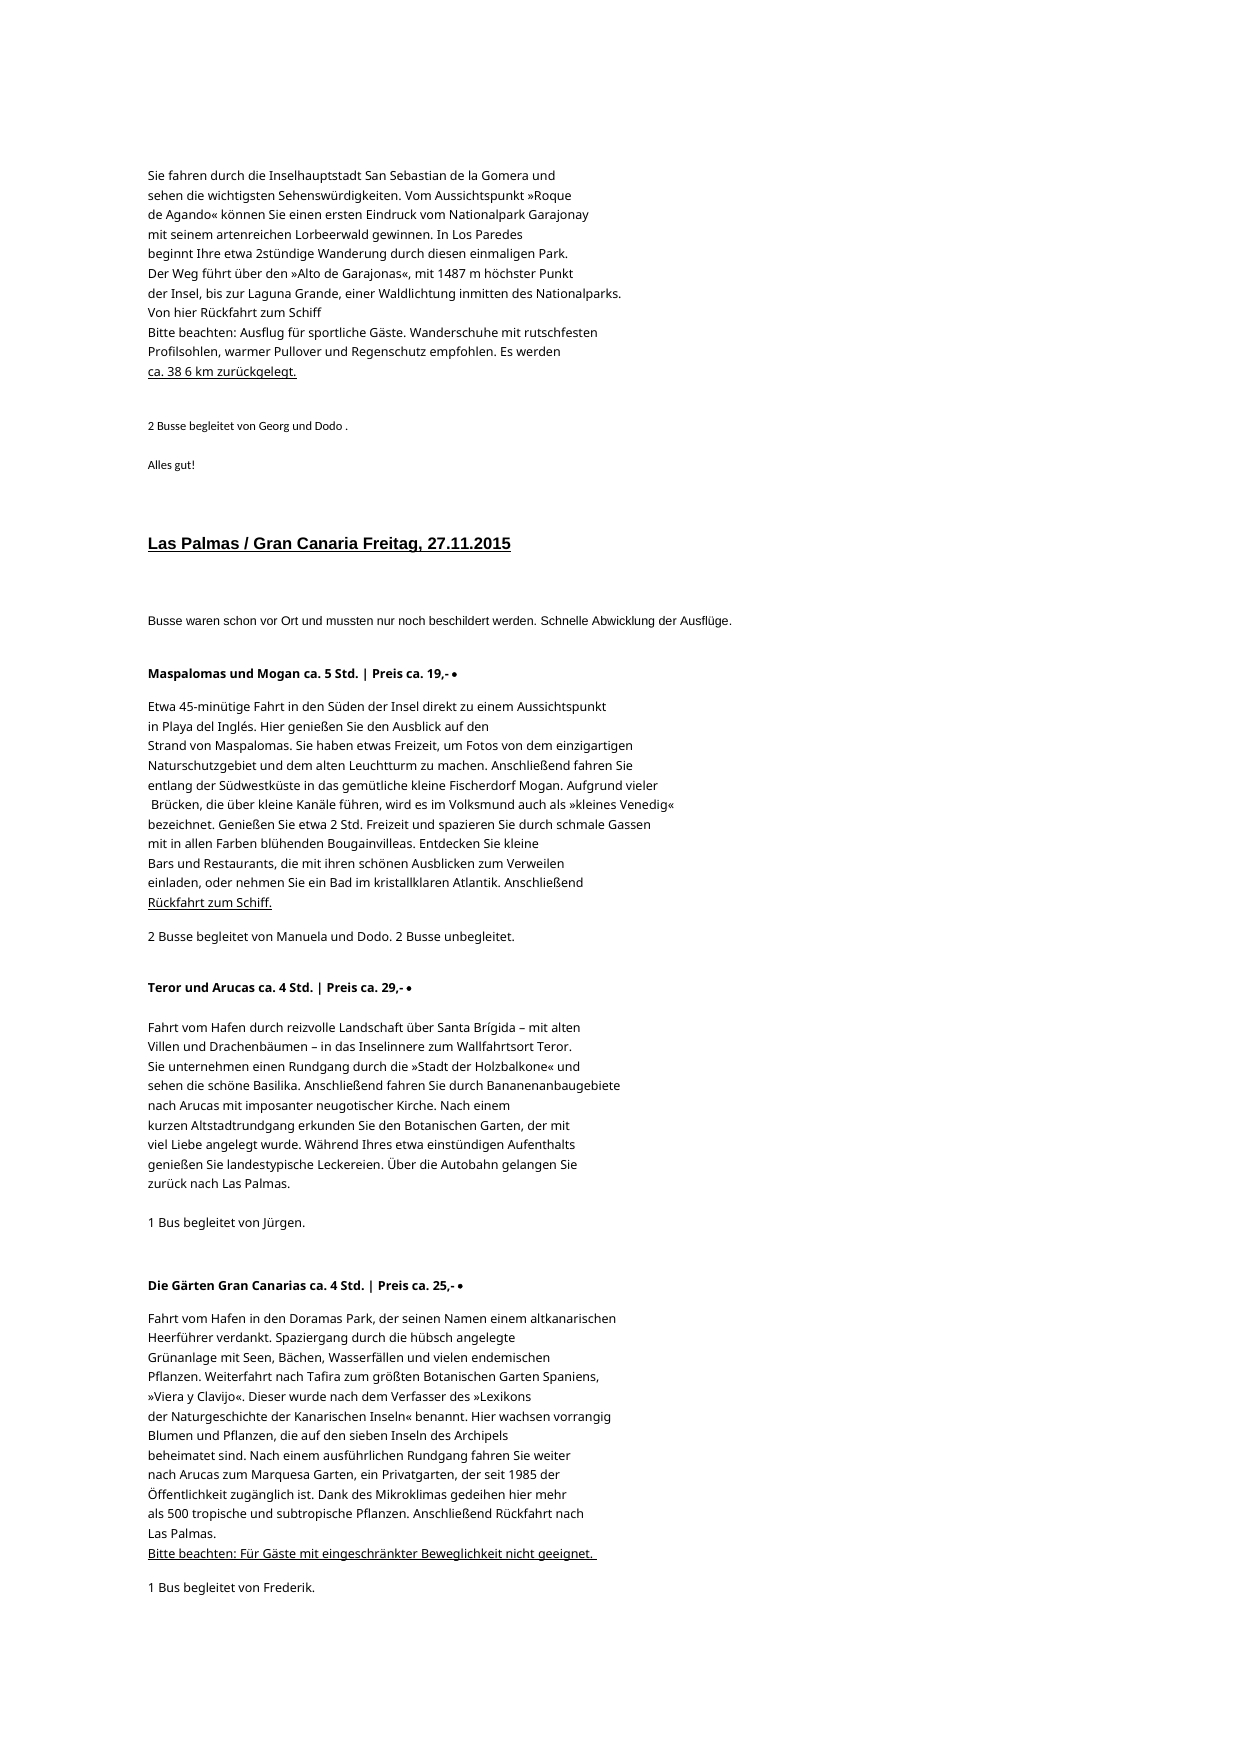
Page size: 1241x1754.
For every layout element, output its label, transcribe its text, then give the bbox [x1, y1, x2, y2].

text Strand von Maspalomas. Sie haben etwas Freizeit, um Fotos von dem einzigartigen [148, 737, 1093, 754]
text Grünanlage mit Seen, Bächen, Wasserfällen und vielen endemischen [148, 1349, 1093, 1366]
text »Viera y Clavijo«. Dieser wurde nach dem Verfasser des »Lexikons [148, 1388, 1093, 1405]
text Sie unternehmen einen Rundgang durch die »Stadt der Holzbalkone« und [148, 1058, 1093, 1075]
text 1 Bus begleitet von Jürgen. [148, 1214, 1093, 1232]
text genießen Sie landestypische Leckereien. Über die Autobahn gelangen Sie [148, 1156, 1093, 1173]
text Sie fahren durch die Inselhauptstadt San Sebastian de la Gomera und [148, 167, 1093, 184]
title ca. 38 6 km zurückgelegt. [148, 363, 1093, 380]
text Las Palmas. [148, 1525, 1093, 1542]
text als 500 tropische und subtropische Pflanzen. Anschließend Rückfahrt nach [148, 1506, 1093, 1523]
text Der Weg führt über den »Alto de Garajonas«, mit 1487 m höchster Punkt [148, 265, 1093, 282]
text Die Gärten Gran Canarias ca. 4 Std. | Preis ca. 25,-  [148, 1277, 1093, 1294]
text zurück nach Las Palmas. [148, 1175, 1093, 1192]
text Villen und Drachenbäumen – in das Inselinnere zum Wallfahrtsort Teror. [148, 1038, 1093, 1055]
text Von hier Rückfahrt zum Schiff [148, 304, 1093, 321]
text Busse waren schon vor Ort und mussten nur noch beschildert werden. Schnelle Abwicklung der Ausflüge. [148, 614, 1093, 628]
text sehen die schöne Basilika. Anschließend fahren Sie durch Bananenanbaugebiete [148, 1077, 1093, 1094]
text mit seinem artenreichen Lorbeerwald gewinnen. In Los Paredes [148, 226, 1093, 243]
text Maspalomas und Mogan ca. 5 Std. | Preis ca. 19,-  [148, 666, 1093, 683]
text Profilsohlen, warmer Pullover und Regenschutz empfohlen. Es werden [148, 343, 1093, 361]
title 2 Busse begleitet von Manuela und Dodo. 2 Busse unbegleitet. [148, 928, 1093, 945]
text sehen die wichtigsten Sehenswürdigkeiten. Vom Aussichtspunkt »Roque [148, 187, 1093, 204]
text Etwa 45-minütige Fahrt in den Süden der Insel direkt zu einem Aussichtspunkt [148, 698, 1093, 715]
title Rückfahrt zum Schiff. [148, 894, 1093, 911]
text viel Liebe angelegt wurde. Während Ihres etwa einstündigen Aufenthalts [148, 1136, 1093, 1153]
text bezeichnet. Genießen Sie etwa 2 Std. Freizeit und spazieren Sie durch schmale Gassen [148, 816, 1093, 833]
text beginnt Ihre etwa 2stündige Wanderung durch diesen einmaligen Park. [148, 246, 1093, 263]
text Brücken, die über kleine Kanäle führen, wird es im Volksmund auch als »kleines Venedig« [148, 796, 1093, 813]
text nach Arucas zum Marquesa Garten, ein Privatgarten, der seit 1985 der [148, 1466, 1093, 1483]
title 1 Bus begleitet von Frederik. [148, 1579, 1093, 1596]
text einladen, oder nehmen Sie ein Bad im kristallklaren Atlantik. Anschließend [148, 874, 1093, 892]
text Bars und Restaurants, die mit ihren schönen Ausblicken zum Verweilen [148, 855, 1093, 872]
text mit in allen Farben blühenden Bougainvilleas. Entdecken Sie kleine [148, 835, 1093, 852]
text de Agando« können Sie einen ersten Eindruck vom Nationalpark Garajonay [148, 206, 1093, 223]
text Öffentlichkeit zugänglich ist. Dank des Mikroklimas gedeihen hier mehr [148, 1486, 1093, 1503]
text Naturschutzgebiet und dem alten Leuchtturm zu machen. Anschließend fahren Sie [148, 757, 1093, 774]
text kurzen Altstadtrundgang erkunden Sie den Botanischen Garten, der mit [148, 1117, 1093, 1134]
text Heerführer verdankt. Spaziergang durch die hübsch angelegte [148, 1329, 1093, 1346]
text entlang der Südwestküste in das gemütliche kleine Fischerdorf Mogan. Aufgrund vieler [148, 777, 1093, 794]
text Pflanzen. Weiterfahrt nach Tafira zum größten Botanischen Garten Spaniens, [148, 1368, 1093, 1386]
text in Playa del Inglés. Hier genießen Sie den Ausblick auf den [148, 718, 1093, 735]
text 2 Busse begleitet von Georg und Dodo . [148, 418, 1093, 434]
title Bitte beachten: Für Gäste mit eingeschränkter Beweglichkeit nicht geeignet. [148, 1545, 1093, 1562]
text Fahrt vom Hafen in den Doramas Park, der seinen Namen einem altkanarischen [148, 1310, 1093, 1327]
text der Naturgeschichte der Kanarischen Inseln« benannt. Hier wachsen vorrangig [148, 1408, 1093, 1425]
text nach Arucas mit imposanter neugotischer Kirche. Nach einem [148, 1097, 1093, 1114]
text beheimatet sind. Nach einem ausführlichen Rundgang fahren Sie weiter [148, 1447, 1093, 1464]
text Las Palmas / Gran Canaria Freitag, 27.11.2015 [148, 534, 1093, 553]
text Fahrt vom Hafen durch reizvolle Landschaft über Santa Brígida – mit alten [148, 1019, 1093, 1036]
text Bitte beachten: Ausflug für sportliche Gäste. Wanderschuhe mit rutschfesten [148, 324, 1093, 341]
text Alles gut! [148, 457, 1093, 472]
text Blumen und Pflanzen, die auf den sieben Inseln des Archipels [148, 1427, 1093, 1444]
text der Insel, bis zur Laguna Grande, einer Waldlichtung inmitten des Nationalparks. [148, 285, 1093, 302]
text Teror und Arucas ca. 4 Std. | Preis ca. 29,-  [148, 979, 1093, 997]
